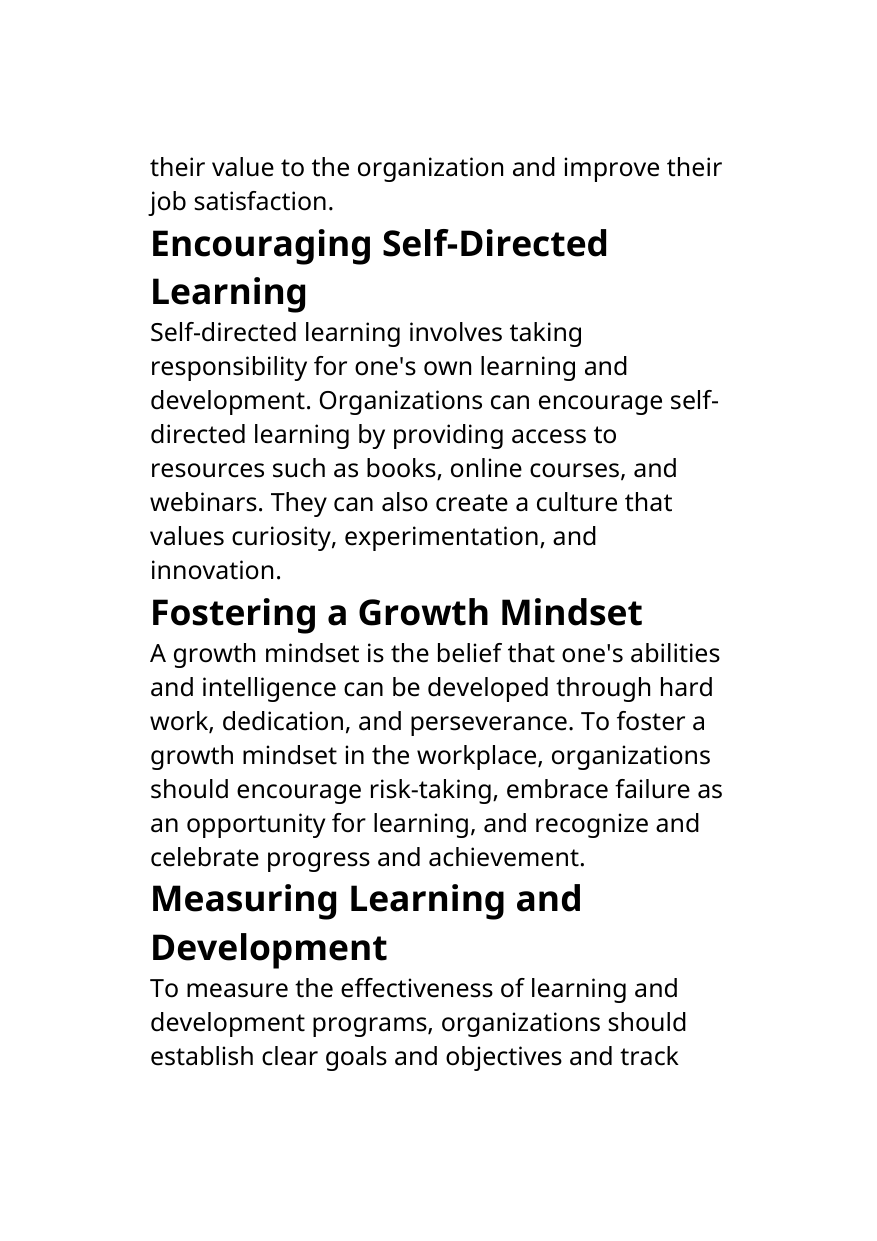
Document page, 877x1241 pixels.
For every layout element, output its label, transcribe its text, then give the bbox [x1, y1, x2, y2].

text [150, 970, 727, 1072]
subtitle Measuring Learning and Development [150, 874, 727, 970]
subtitle Encouraging Self-Directed Learning [150, 218, 727, 314]
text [150, 150, 727, 218]
text A growth mindset is the belief that one's abilities and intelligence can be developed through hard work, dedication, and perseverance. To foster a growth mindset in the workplace, organizations should encourage risk-taking, embrace failure as an opportunity for learning, and recognize and celebrate progress and achievement. [150, 635, 727, 874]
subtitle Fostering a Growth Mindset [150, 587, 727, 635]
text Self-directed learning involves taking responsibility for one's own learning and development. Organizations can encourage self-directed learning by providing access to resources such as books, online courses, and webinars. They can also create a culture that values curiosity, experimentation, and innovation. [150, 314, 727, 587]
